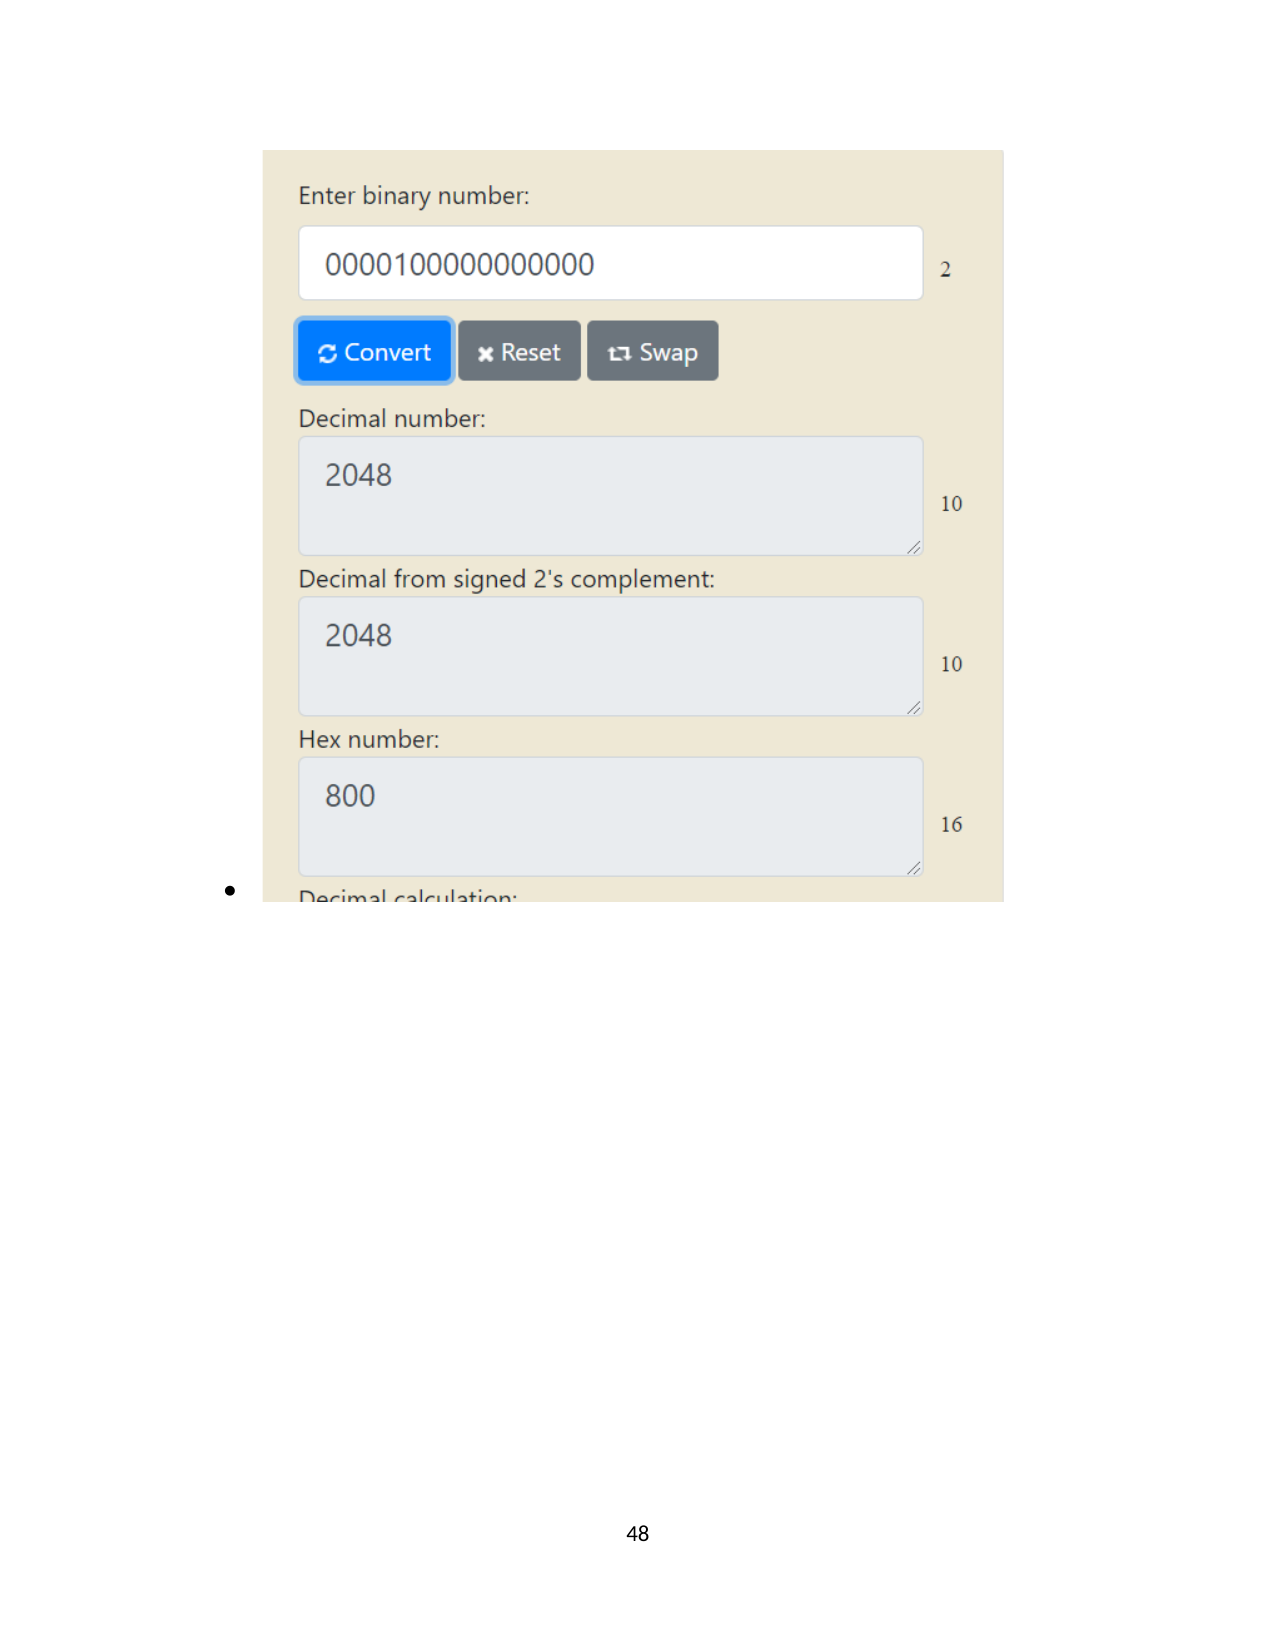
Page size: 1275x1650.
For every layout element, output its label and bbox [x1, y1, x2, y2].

picture [262, 150, 1019, 902]
